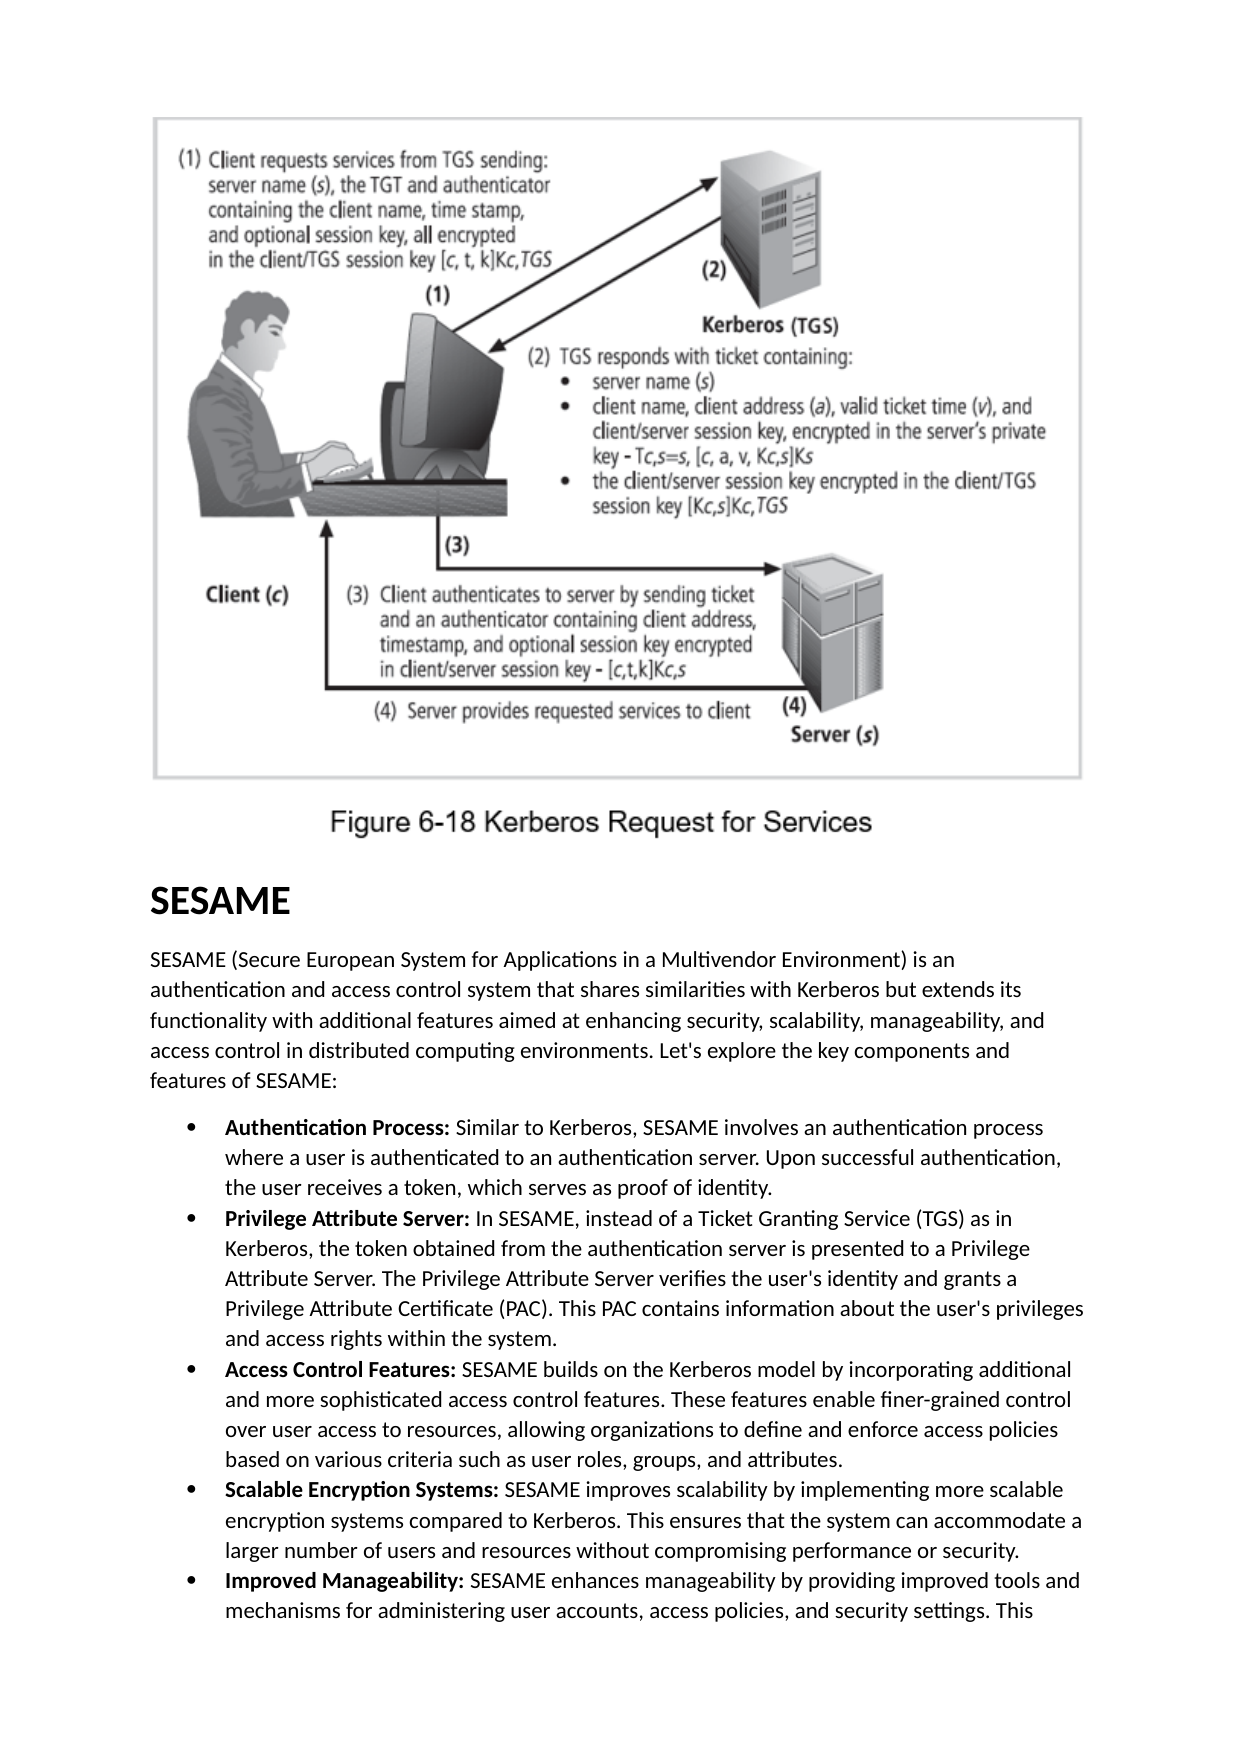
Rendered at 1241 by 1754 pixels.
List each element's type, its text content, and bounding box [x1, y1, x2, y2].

list Access Control Features: SESAME builds on the Kerberos model by incorporating additional and more sophisticated access control features. These features enable finer-grained control over user access to resources, allowing organizations to define and enforce access policies based on various criteria such as user roles, groups, and attributes. [187, 1355, 1090, 1473]
text SESAME (Secure European System for Applications in a Multivendor Environment) is an authentication and access control system that shares similarities with Kerberos but extends its functionality with additional features aimed at enhancing security, scalability, manageability, and access control in distributed computing environments. Let's explore the key components and features of SESAME: [150, 945, 1090, 1094]
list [187, 1566, 1090, 1624]
list Scalable Encryption Systems: SESAME improves scalability by implementing more scalable encryption systems compared to Kerberos. This ensures that the system can accommodate a larger number of users and resources without compromising performance or security. [187, 1476, 1090, 1564]
list Privilege Attribute Server: In SESAME, instead of a Ticket Granting Service (TGS) as in Kerberos, the token obtained from the authentication server is presented to a Privilege Attribute Server. The Privilege Attribute Server verifies the user's identity and grants a Privilege Attribute Certificate (PAC). This PAC contains information about the user's privileges and access rights within the system. [187, 1204, 1090, 1352]
list Authentication Process: Similar to Kerberos, SESAME involves an authentication process where a user is authenticated to an authentication server. Upon successful authentication, the user receives a token, which serves as proof of identity. [187, 1113, 1090, 1201]
picture [150, 117, 1091, 855]
text SESAME [150, 874, 1090, 924]
